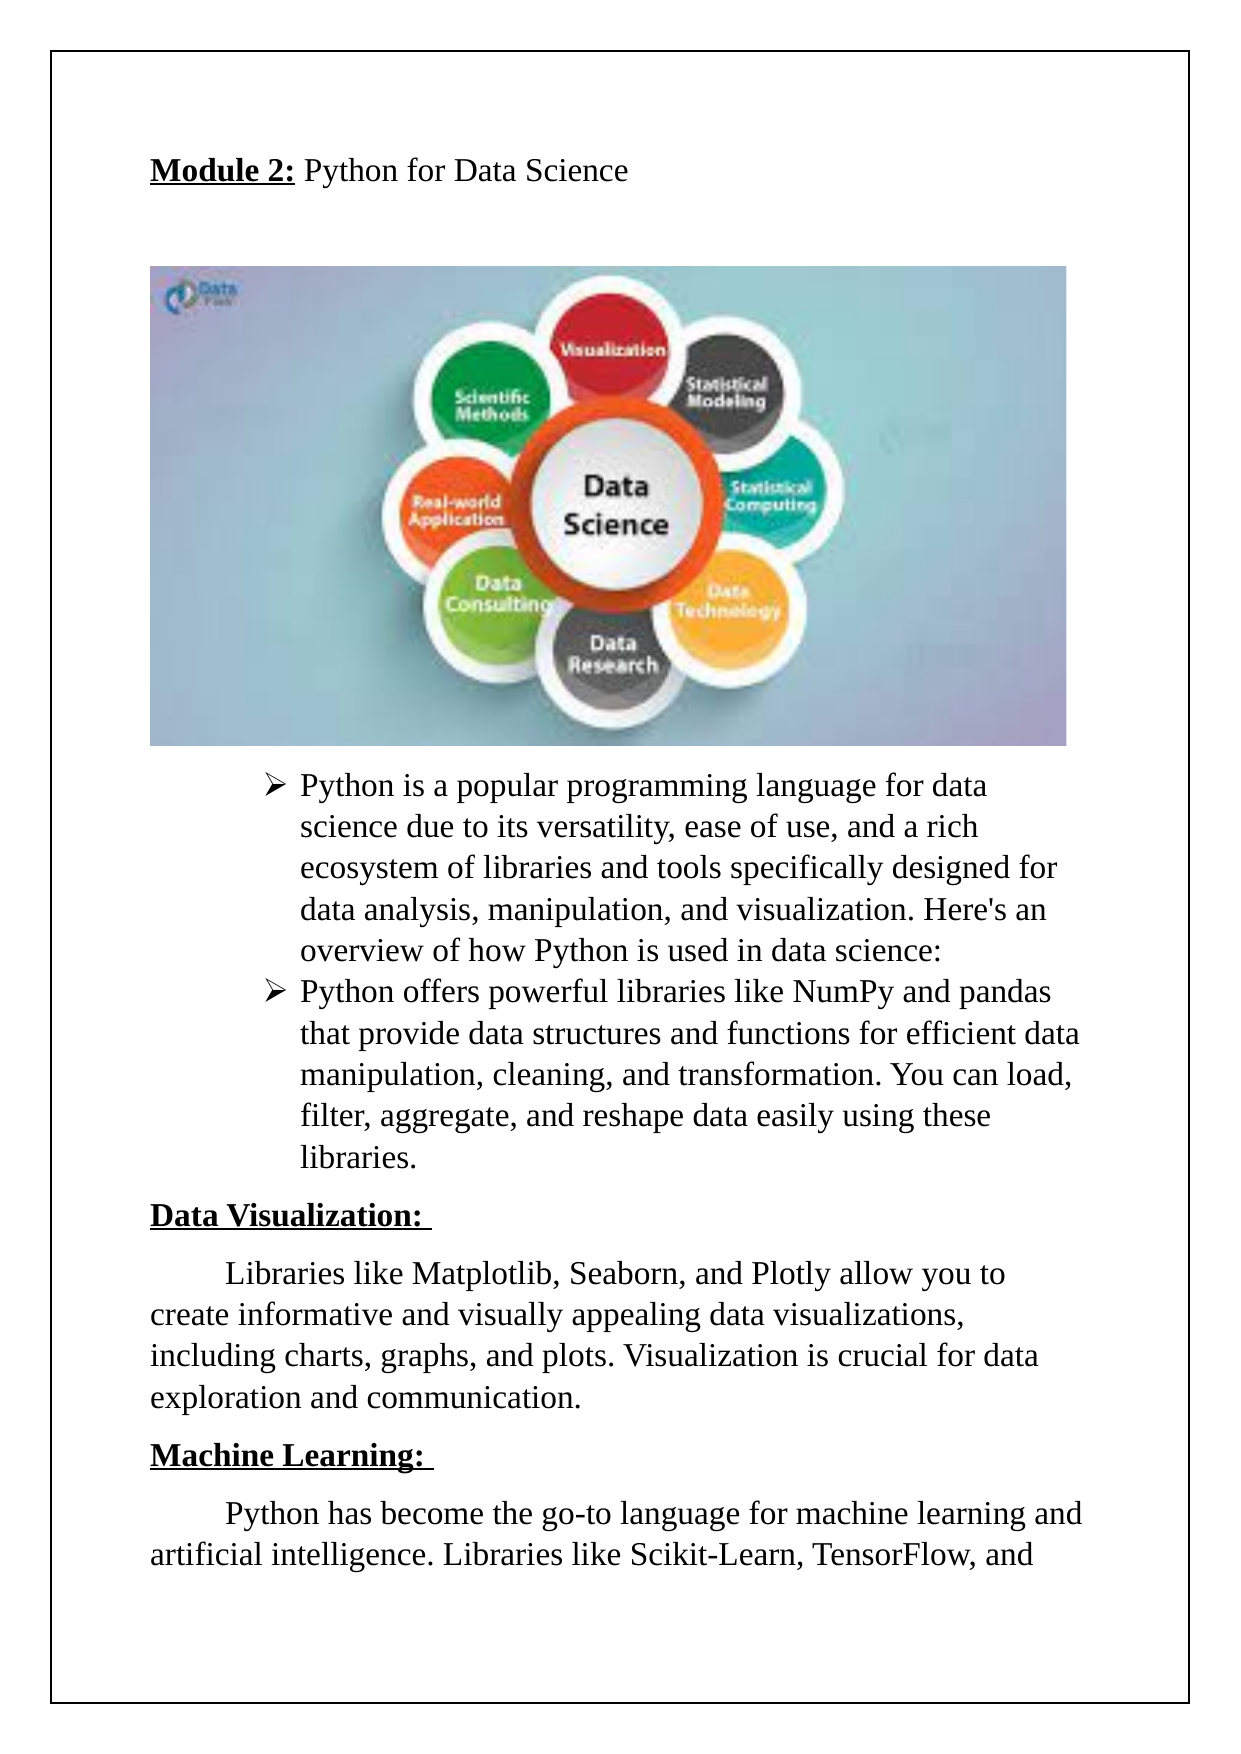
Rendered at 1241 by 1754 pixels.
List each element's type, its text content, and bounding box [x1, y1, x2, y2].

text Data Visualization: [150, 1195, 1090, 1233]
text Libraries like Matplotlib, Seaborn, and Plotly allow you to create informative and visually appealing data visualizations, including charts, graphs, and plots. Visualization is crucial for data exploration and communication. [150, 1253, 1090, 1415]
text Machine Learning: [150, 1435, 1090, 1473]
list Python offers powerful libraries like NumPy and pandas that provide data structures and functions for efficient data manipulation, cleaning, and transformation. You can load, filter, aggregate, and reshape data easily using these libraries. [262, 972, 1090, 1175]
picture [150, 266, 1067, 746]
text Module 2: Python for Data Science [150, 150, 1090, 188]
list Python is a popular programming language for data science due to its versatility, ease of use, and a rich ecosystem of libraries and tools specifically designed for data analysis, manipulation, and visualization. Here's an overview of how Python is used in data science: [262, 765, 1090, 968]
